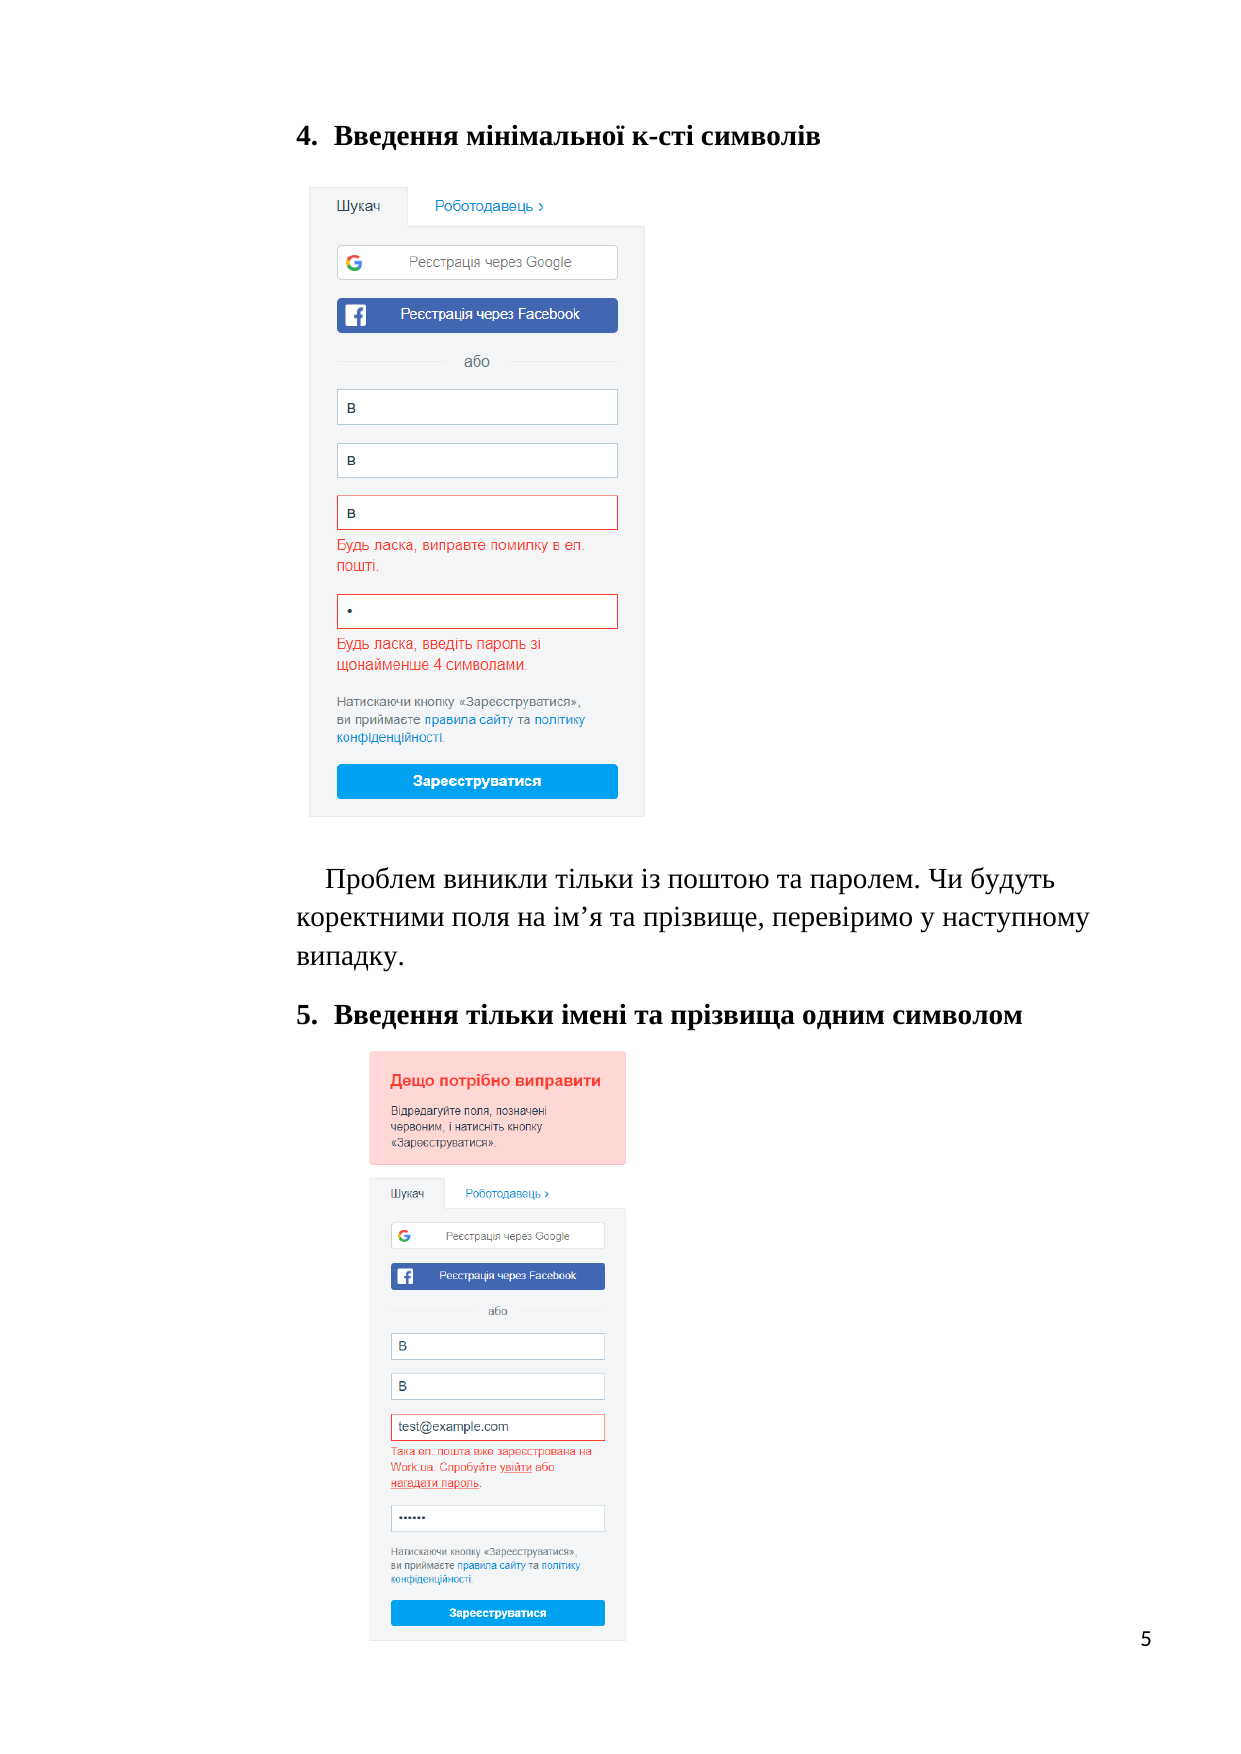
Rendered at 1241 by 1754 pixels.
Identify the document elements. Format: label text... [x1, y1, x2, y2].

list Введення мінімальної к-сті символів [296, 118, 1152, 152]
picture [346, 1044, 638, 1654]
picture [296, 177, 657, 830]
list Введення тільки імені та прізвища одним символом [296, 997, 1152, 1031]
